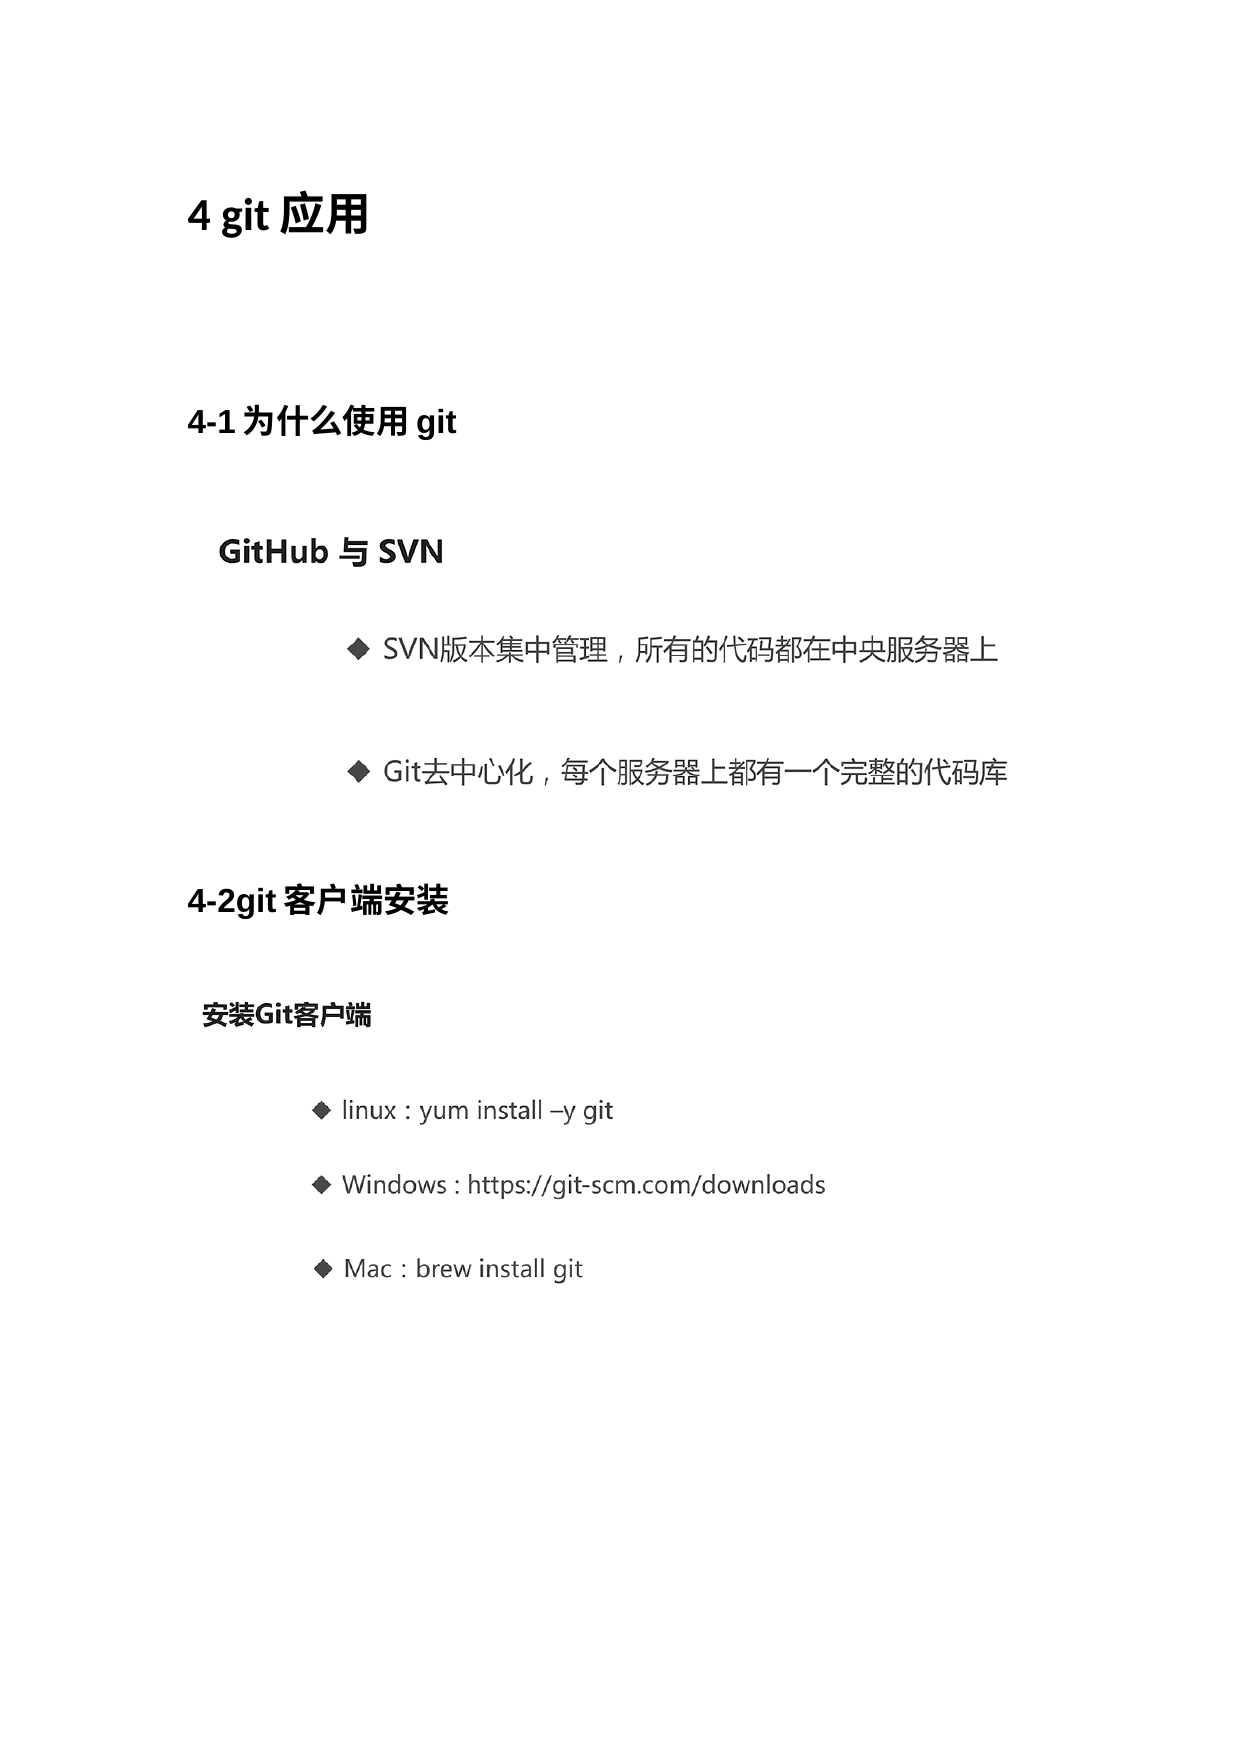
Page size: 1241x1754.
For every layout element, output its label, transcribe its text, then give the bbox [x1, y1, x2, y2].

subtitle 4-2git客户端安装 [187, 866, 1053, 931]
picture [187, 992, 854, 1312]
subtitle 4 git应用 [187, 162, 1053, 259]
subtitle 4-1为什么使用git [187, 387, 1053, 452]
picture [187, 513, 1052, 819]
